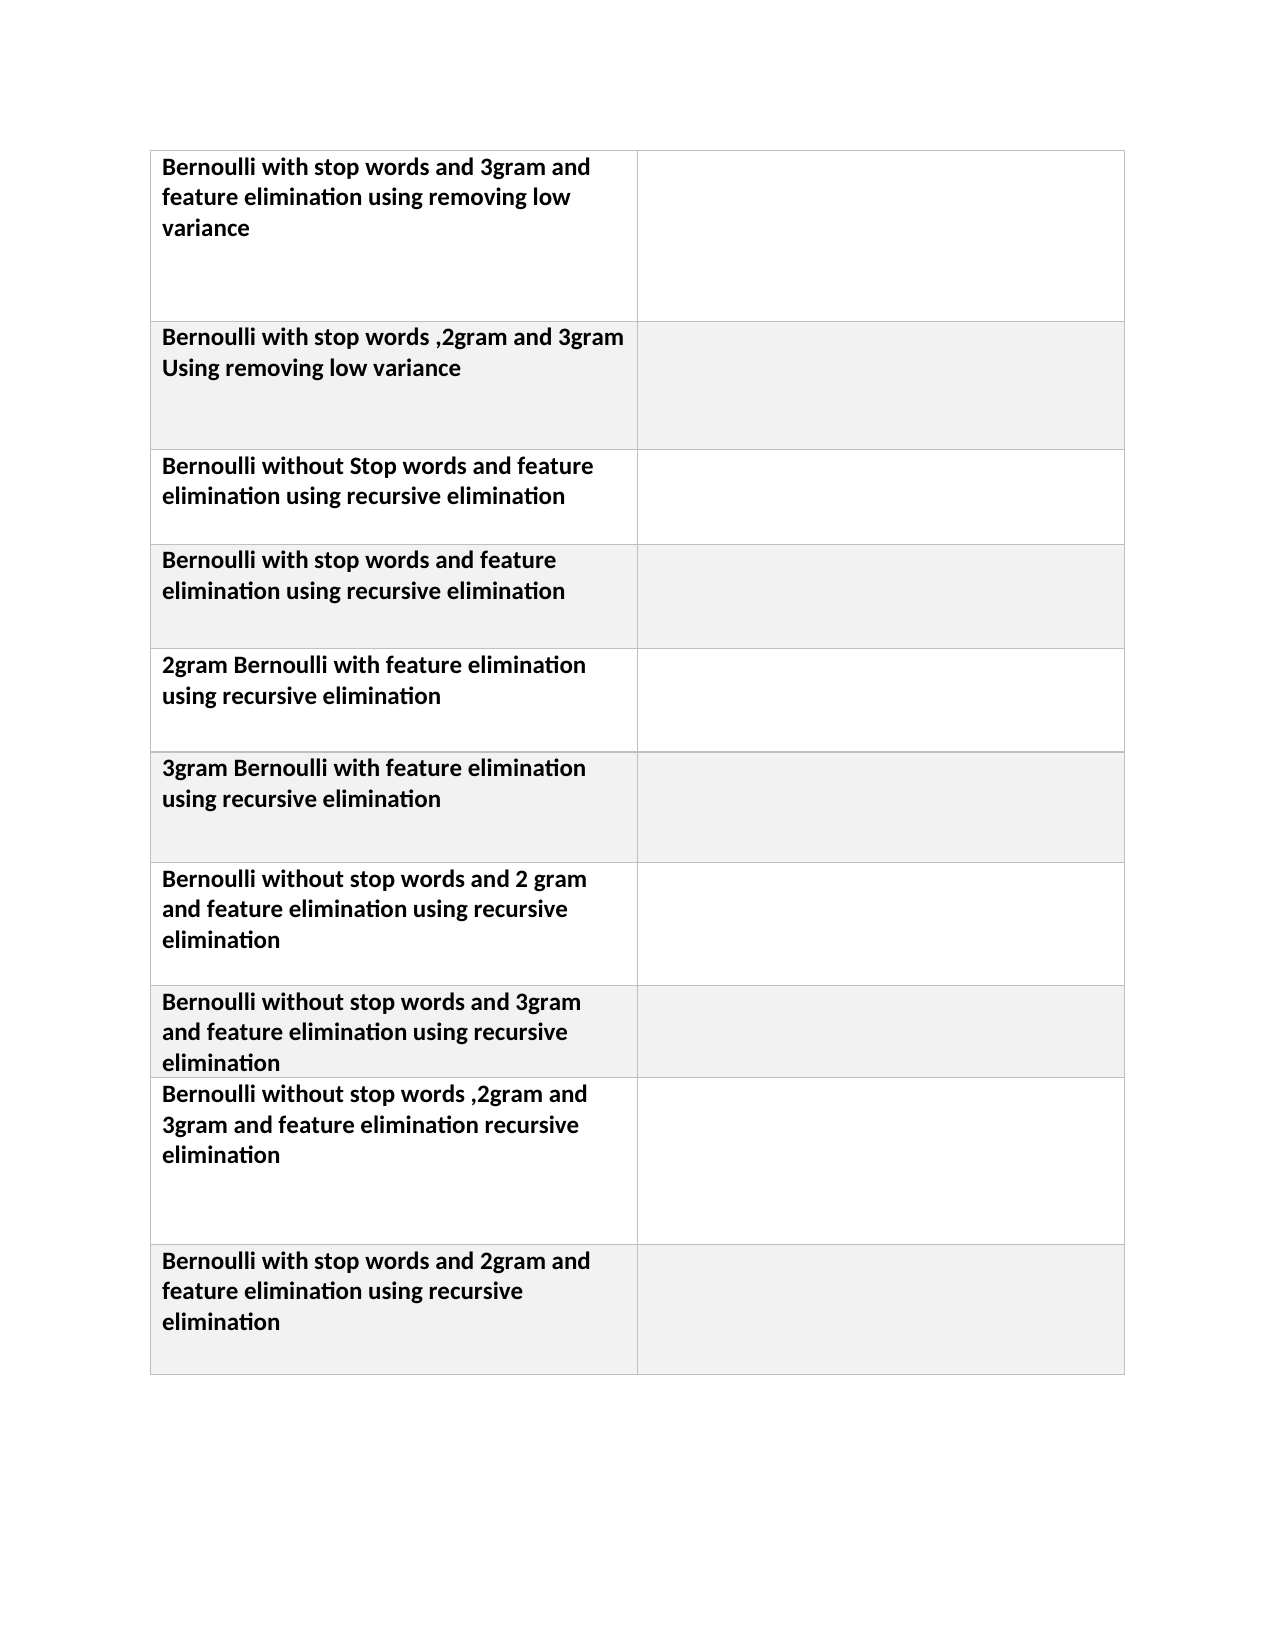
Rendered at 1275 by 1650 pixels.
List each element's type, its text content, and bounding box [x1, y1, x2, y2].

table_cell [638, 151, 1124, 321]
table_cell Bernoulli without stop words ,2gram and 3gram and feature elimination recursive elimination [151, 1078, 637, 1244]
table_cell Bernoulli without stop words and 3gram and feature elimination using recursive elimination [151, 986, 637, 1077]
table_cell 2gram Bernoulli with feature elimination using recursive elimination [151, 649, 637, 751]
table_cell [638, 986, 1124, 1077]
table_cell Bernoulli with stop words and 2gram and feature elimination using recursive elimination [151, 1245, 637, 1374]
table_cell [638, 863, 1124, 984]
table_cell 3gram Bernoulli with feature elimination using recursive elimination [151, 753, 637, 862]
table_cell [638, 450, 1124, 543]
table_cell Bernoulli with stop words ,2gram and 3gram Using removing low variance [151, 322, 637, 449]
table_cell [638, 1078, 1124, 1244]
table_cell [638, 1245, 1124, 1374]
table_cell [638, 649, 1124, 751]
table_cell [638, 753, 1124, 862]
table_cell Bernoulli with stop words and feature elimination using recursive elimination [151, 545, 637, 648]
table_cell [638, 322, 1124, 449]
table_cell Bernoulli without Stop words and feature elimination using recursive elimination [151, 450, 637, 543]
table_cell Bernoulli without stop words and 2 gram and feature elimination using recursive elimination [151, 863, 637, 984]
table_cell Bernoulli with stop words and 3gram and feature elimination using removing low variance [151, 151, 637, 321]
table_cell [638, 545, 1124, 648]
